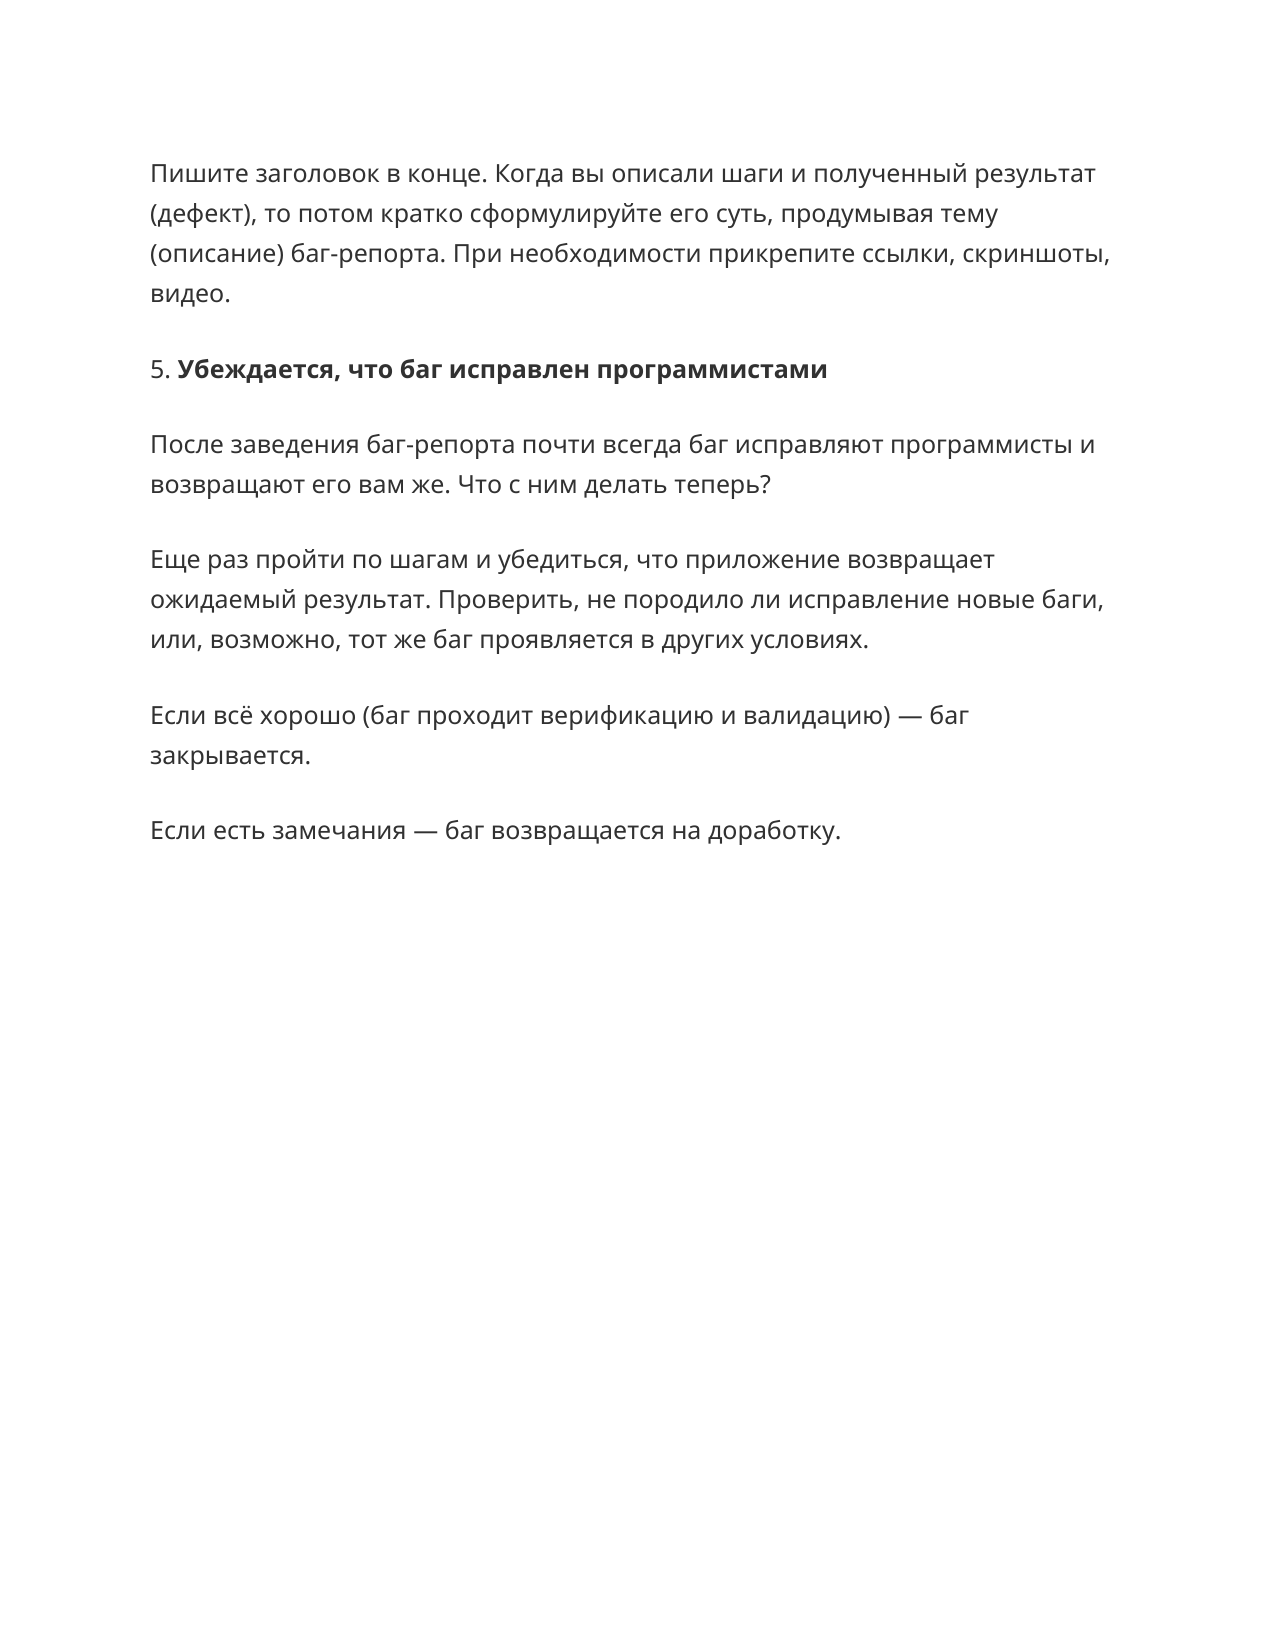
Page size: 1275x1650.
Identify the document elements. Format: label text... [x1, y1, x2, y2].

text Если всё хорошо (баг проходит верификацию и валидацию) — баг закрывается. [150, 692, 1125, 772]
text 5. Убеждается, что баг исправлен программистами [150, 345, 1125, 385]
text Пишите заголовок в конце. Когда вы описали шаги и полученный результат (дефект), то потом кратко сформулируйте его суть, продумывая тему (описание) баг-репорта. При необходимости прикрепите ссылки, скриншоты, видео. [150, 150, 1125, 310]
text Если есть замечания — баг возвращается на доработку. [150, 807, 1125, 847]
text После заведения баг-репорта почти всегда баг исправляют программисты и возвращают его вам же. Что с ним делать теперь? [150, 421, 1125, 501]
text Еще раз пройти по шагам и убедиться, что приложение возвращает ожидаемый результат. Проверить, не породило ли исправление новые баги, или, возможно, тот же баг проявляется в других условиях. [150, 536, 1125, 656]
